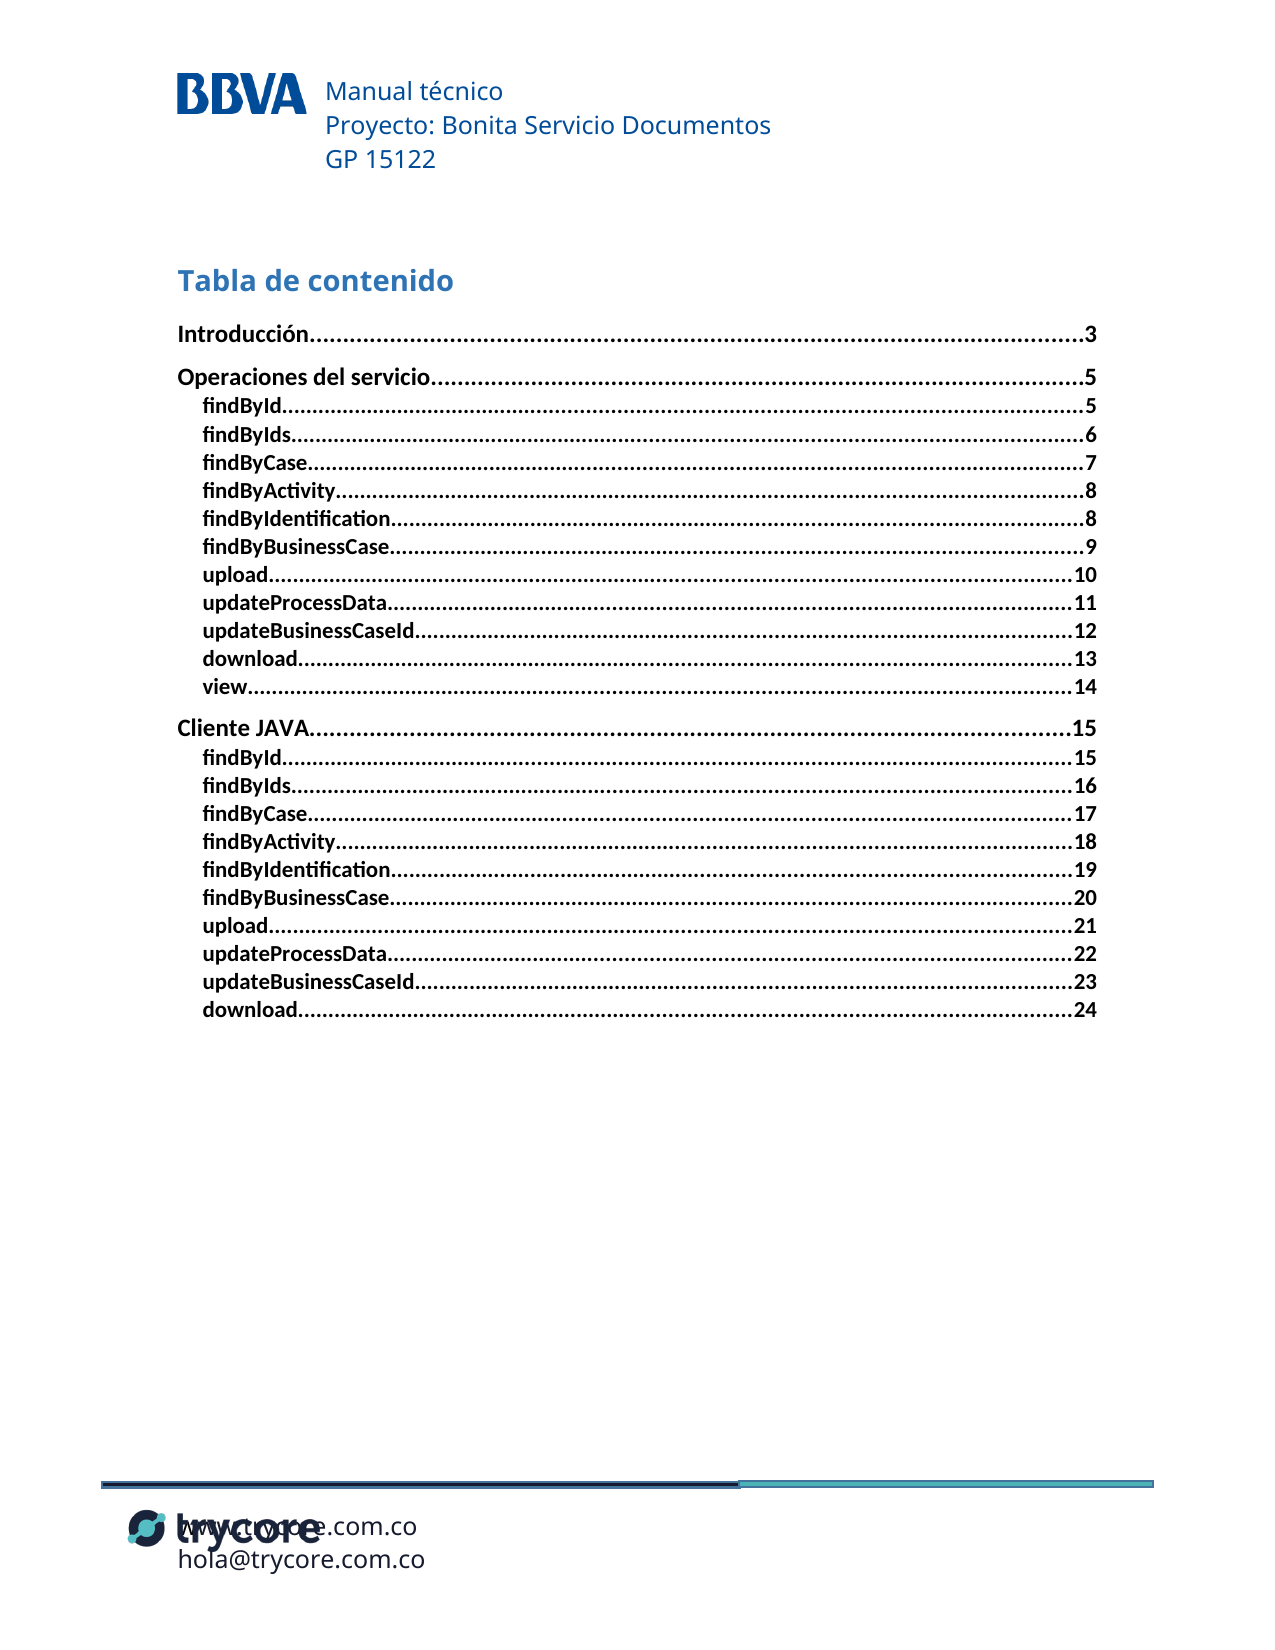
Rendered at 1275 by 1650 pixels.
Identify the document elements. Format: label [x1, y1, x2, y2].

picture [177, 73, 307, 114]
picture [120, 1500, 321, 1554]
